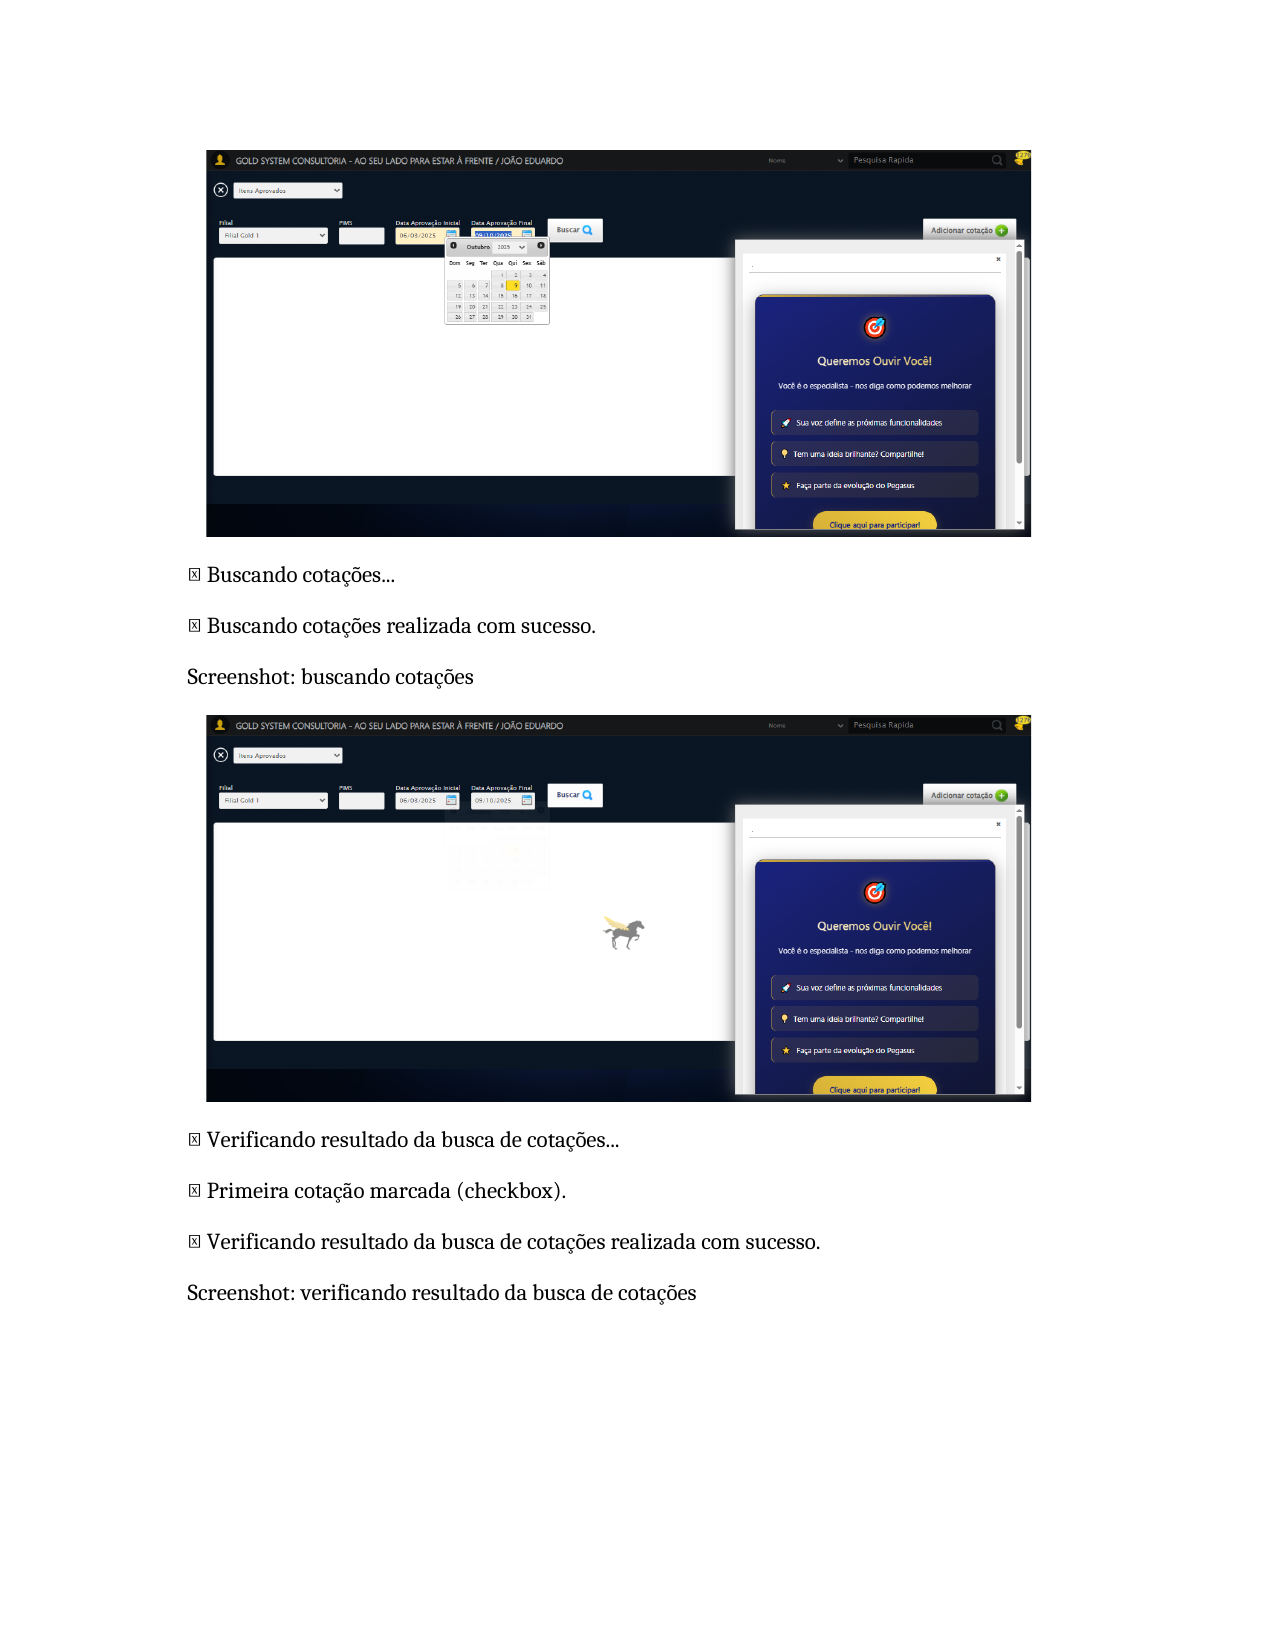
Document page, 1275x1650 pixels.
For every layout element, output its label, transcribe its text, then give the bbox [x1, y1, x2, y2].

text 🔄 Buscando cotações... [187, 562, 1087, 588]
text ✅ Buscando cotações realizada com sucesso. [187, 613, 1087, 639]
text 🔄 Verificando resultado da busca de cotações... [187, 1127, 1087, 1153]
text ✅ Verificando resultado da busca de cotações realizada com sucesso. [187, 1229, 1087, 1255]
text Screenshot: buscando cotações [187, 664, 1087, 690]
picture [206, 715, 1032, 1102]
text ✅ Primeira cotação marcada (checkbox). [187, 1178, 1087, 1204]
picture [206, 150, 1032, 537]
text Screenshot: verificando resultado da busca de cotações [187, 1280, 1087, 1306]
